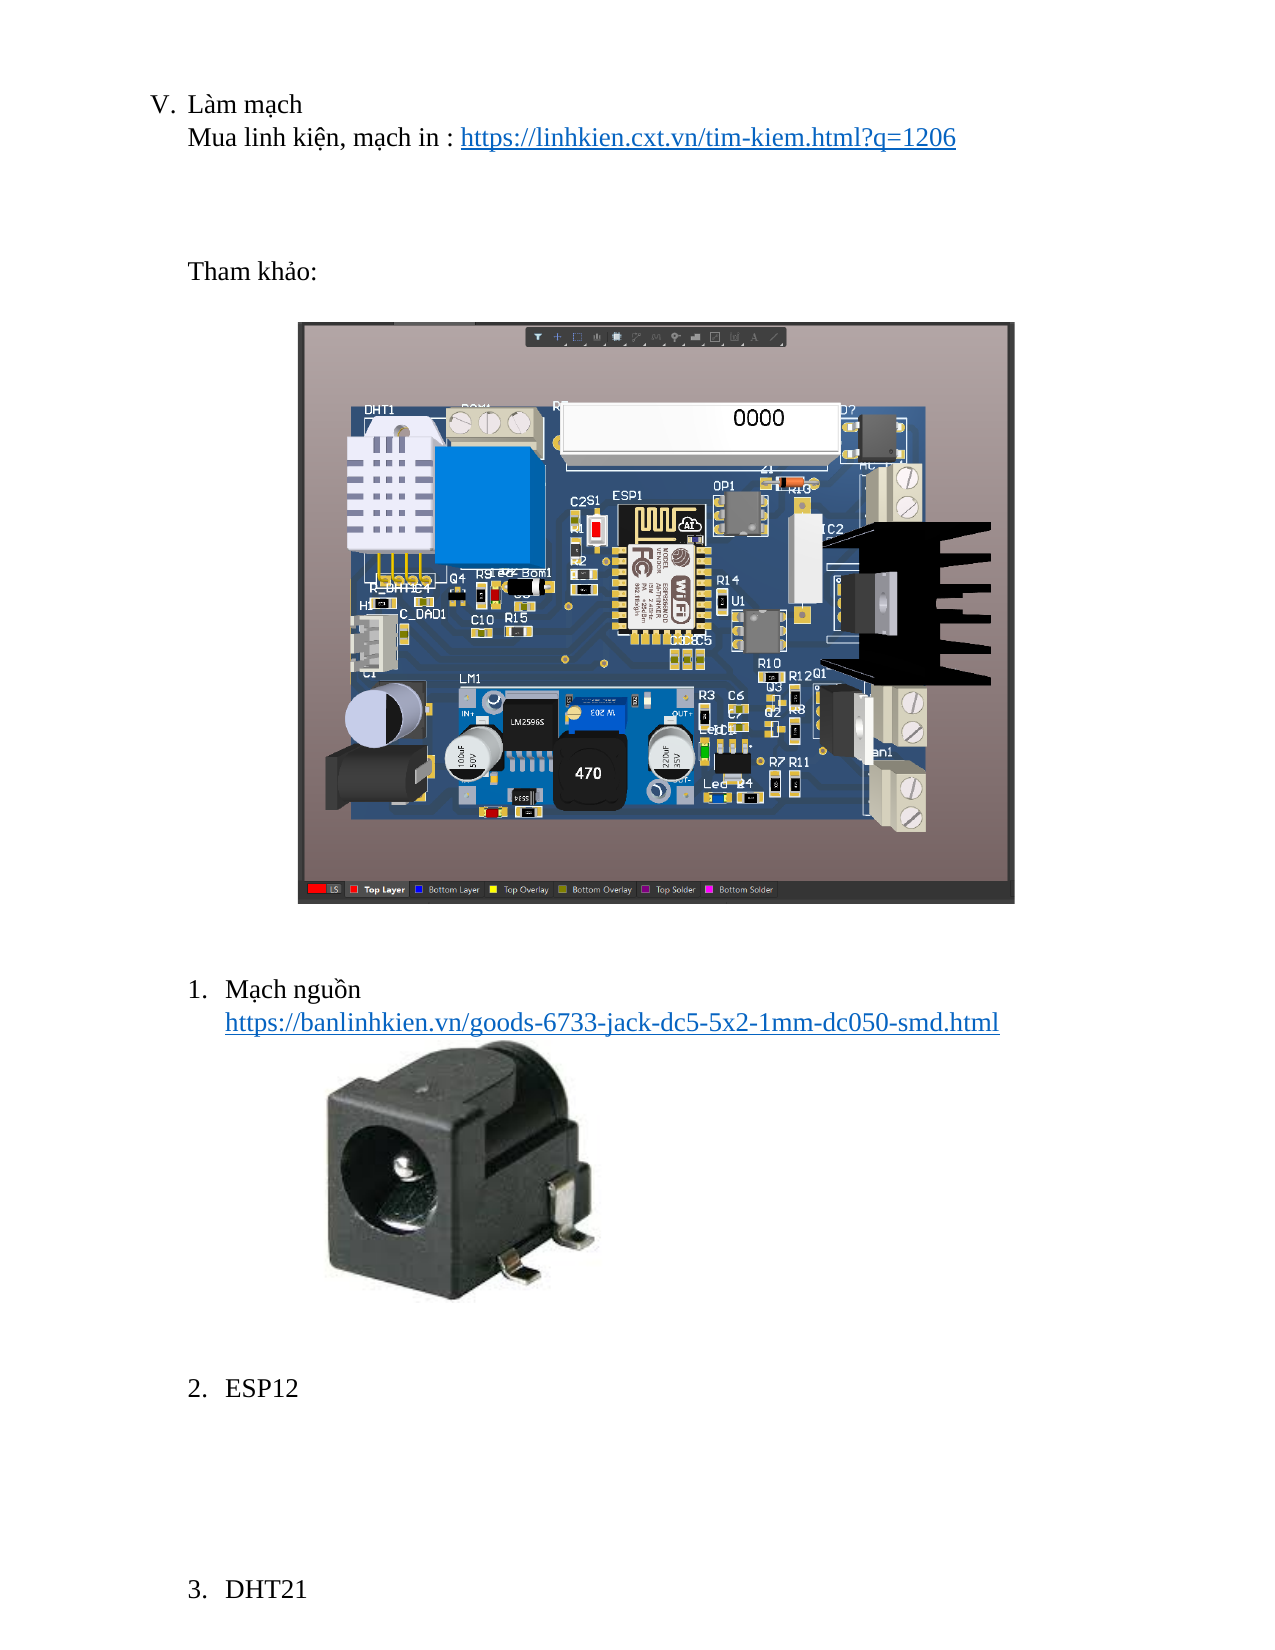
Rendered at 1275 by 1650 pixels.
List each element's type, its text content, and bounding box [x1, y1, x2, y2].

list Mua linh kiện, mạch in : https://linhkien.cxt.vn/tim-kiem.html?q=1206 [187, 121, 1125, 152]
picture [297, 322, 1015, 904]
list DHT21 [187, 1573, 1125, 1604]
list ESP12 [187, 1372, 1125, 1403]
list Mạch nguồn [187, 973, 1125, 1004]
list Tham khảo: [187, 255, 1125, 286]
list Làm mạch [150, 88, 1125, 119]
picture [225, 1040, 695, 1303]
